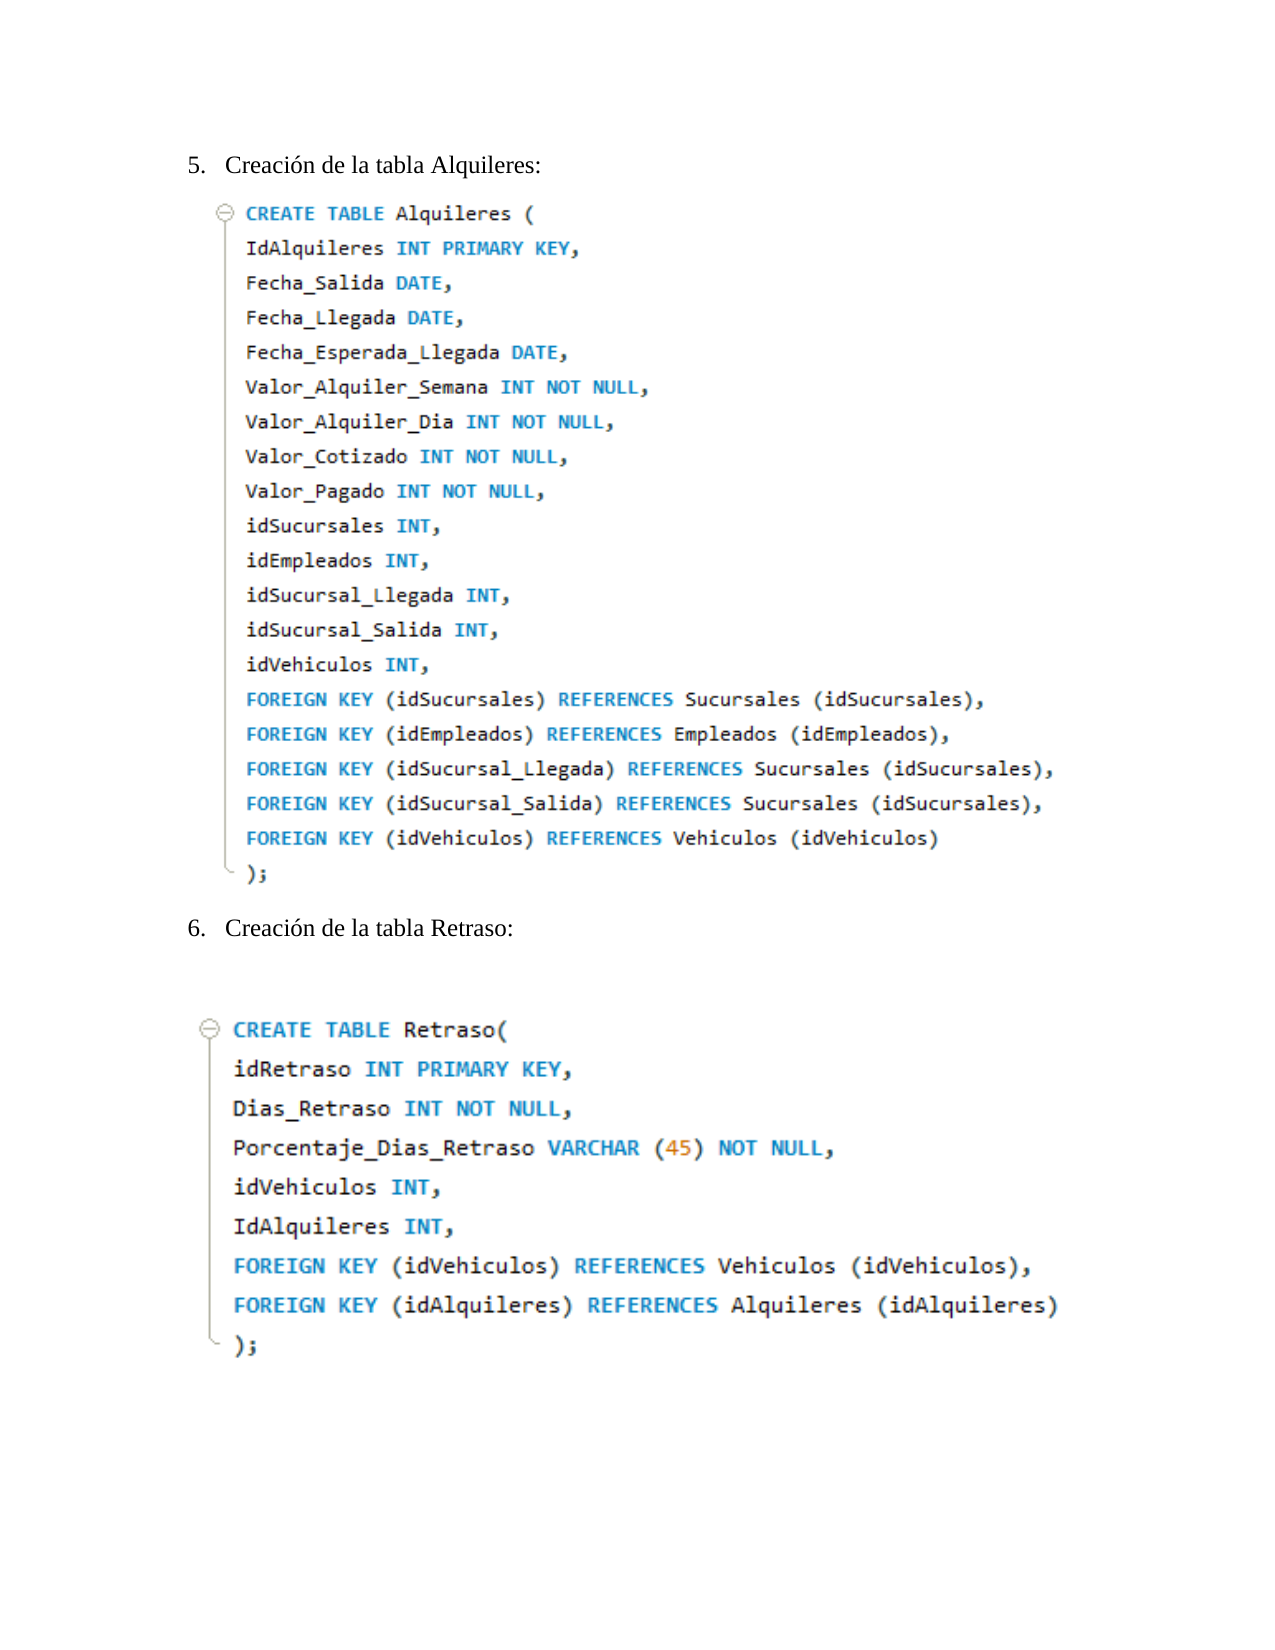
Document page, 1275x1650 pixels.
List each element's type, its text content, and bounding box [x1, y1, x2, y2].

picture [196, 1003, 1079, 1373]
picture [213, 200, 1062, 902]
list Creación de la tabla Alquileres: [187, 150, 1125, 179]
list Creación de la tabla Retraso: [187, 913, 1125, 942]
